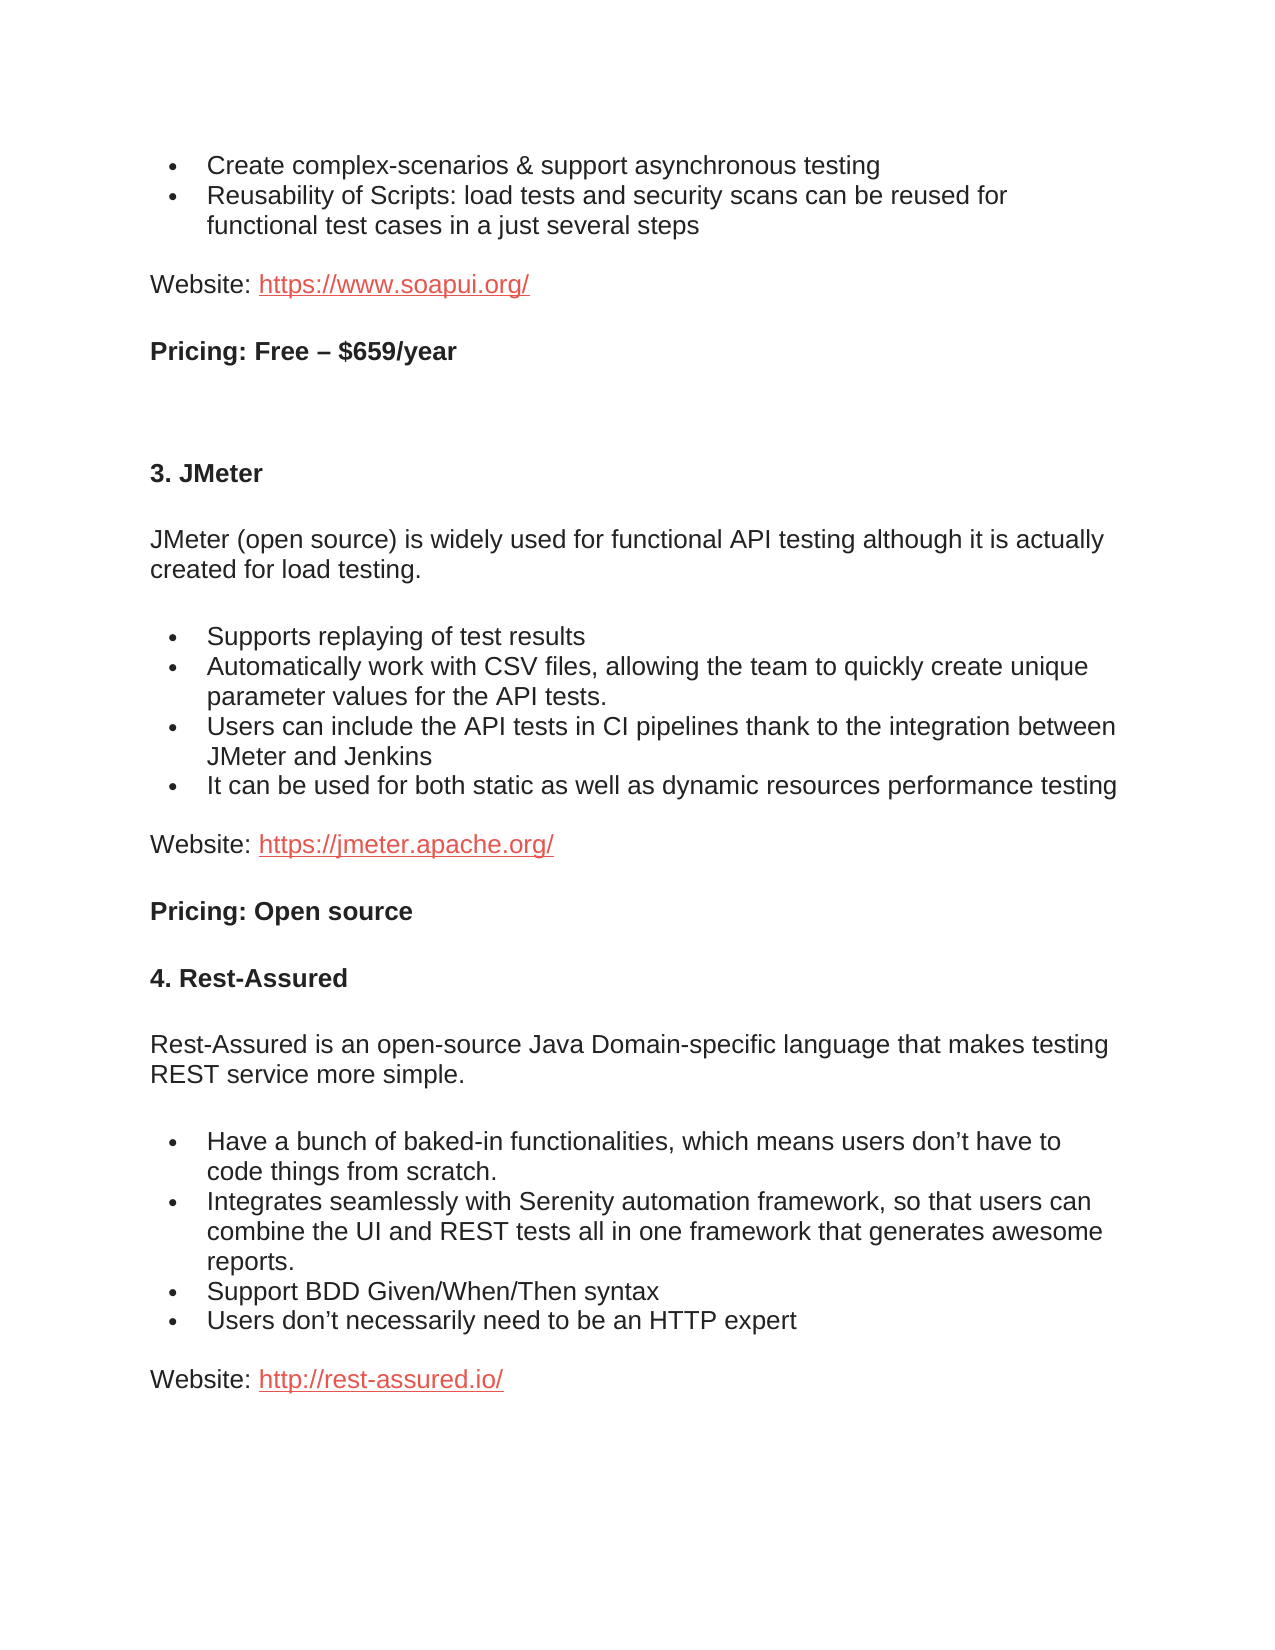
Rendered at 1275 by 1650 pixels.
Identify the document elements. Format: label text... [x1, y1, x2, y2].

list Integrates seamlessly with Serenity automation framework, so that users can combine the UI and REST tests all in one framework that generates awesome reports. [169, 1186, 1125, 1276]
text Rest-Assured is an open-source Java Domain-specific language that makes testing REST service more simple. [150, 1029, 1125, 1089]
list It can be used for both static as well as dynamic resources performance testing [169, 770, 1125, 800]
list Have a bunch of baked-in functionalities, which means users don’t have to code things from scratch. [169, 1126, 1125, 1186]
list Supports replaying of test results [169, 621, 1125, 651]
list Users don’t necessarily need to be an HTTP expert [169, 1305, 1125, 1335]
text 3. JMeter [150, 458, 1125, 488]
list Support BDD Given/When/Then syntax [169, 1276, 1125, 1305]
text Website: http://rest-assured.io/ [150, 1364, 1125, 1394]
list Create complex-scenarios & support asynchronous testing [169, 150, 1125, 180]
list Reusability of Scripts: load tests and security scans can be reused for functional test cases in a just several steps [169, 180, 1125, 240]
text Pricing: Open source [150, 896, 1125, 926]
list Automatically work with CSV files, allowing the team to quickly create unique parameter values for the API tests. [169, 651, 1125, 711]
text Website: https://jmeter.apache.org/ [150, 829, 1125, 859]
text Pricing: Free – $659/year [150, 336, 1125, 365]
text 4. Rest-Assured [150, 963, 1125, 993]
list Users can include the API tests in CI pipelines thank to the integration between JMeter and Jenkins [169, 711, 1125, 770]
text Website: https://www.soapui.org/ [150, 269, 1125, 299]
text JMeter (open source) is widely used for functional API testing although it is actually created for load testing. [150, 524, 1125, 584]
